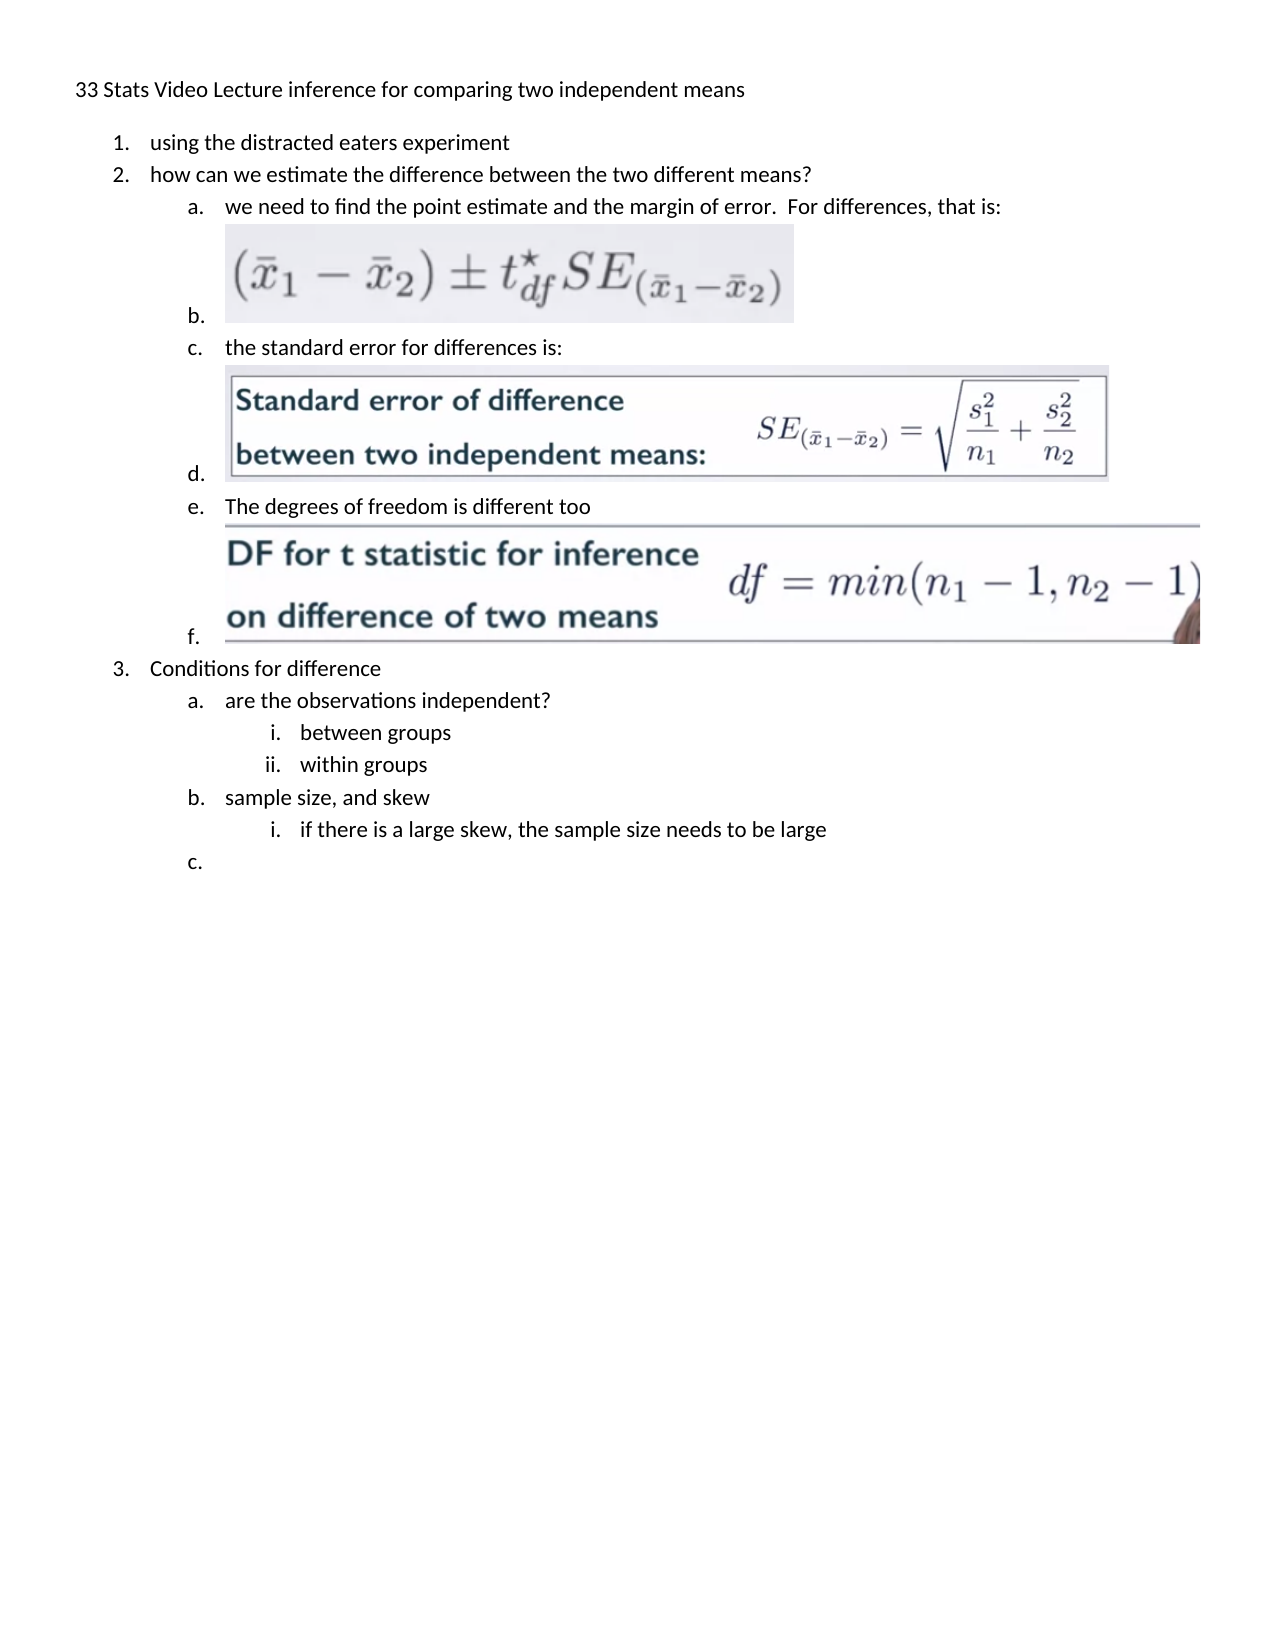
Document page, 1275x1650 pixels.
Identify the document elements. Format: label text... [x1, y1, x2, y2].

list using the distracted eaters experiment [112, 128, 1200, 156]
picture [225, 365, 1110, 482]
list we need to find the point estimate and the margin of error. For differences, that is: [187, 192, 1200, 220]
list how can we estimate the difference between the two different means? [112, 160, 1200, 188]
text 33 Stats Video Lecture inference for comparing two independent means [75, 75, 1200, 103]
list the standard error for differences is: [187, 333, 1200, 361]
list within groups [281, 751, 1200, 778]
list The degrees of freedom is different too [187, 492, 1200, 520]
list sample size, and skew [187, 783, 1200, 811]
list Conditions for difference [112, 654, 1200, 682]
picture [225, 224, 794, 323]
list if there is a large skew, the sample size needs to be large [281, 815, 1200, 843]
list are the observations independent? [187, 686, 1200, 714]
picture [225, 523, 1200, 644]
list between groups [281, 718, 1200, 746]
